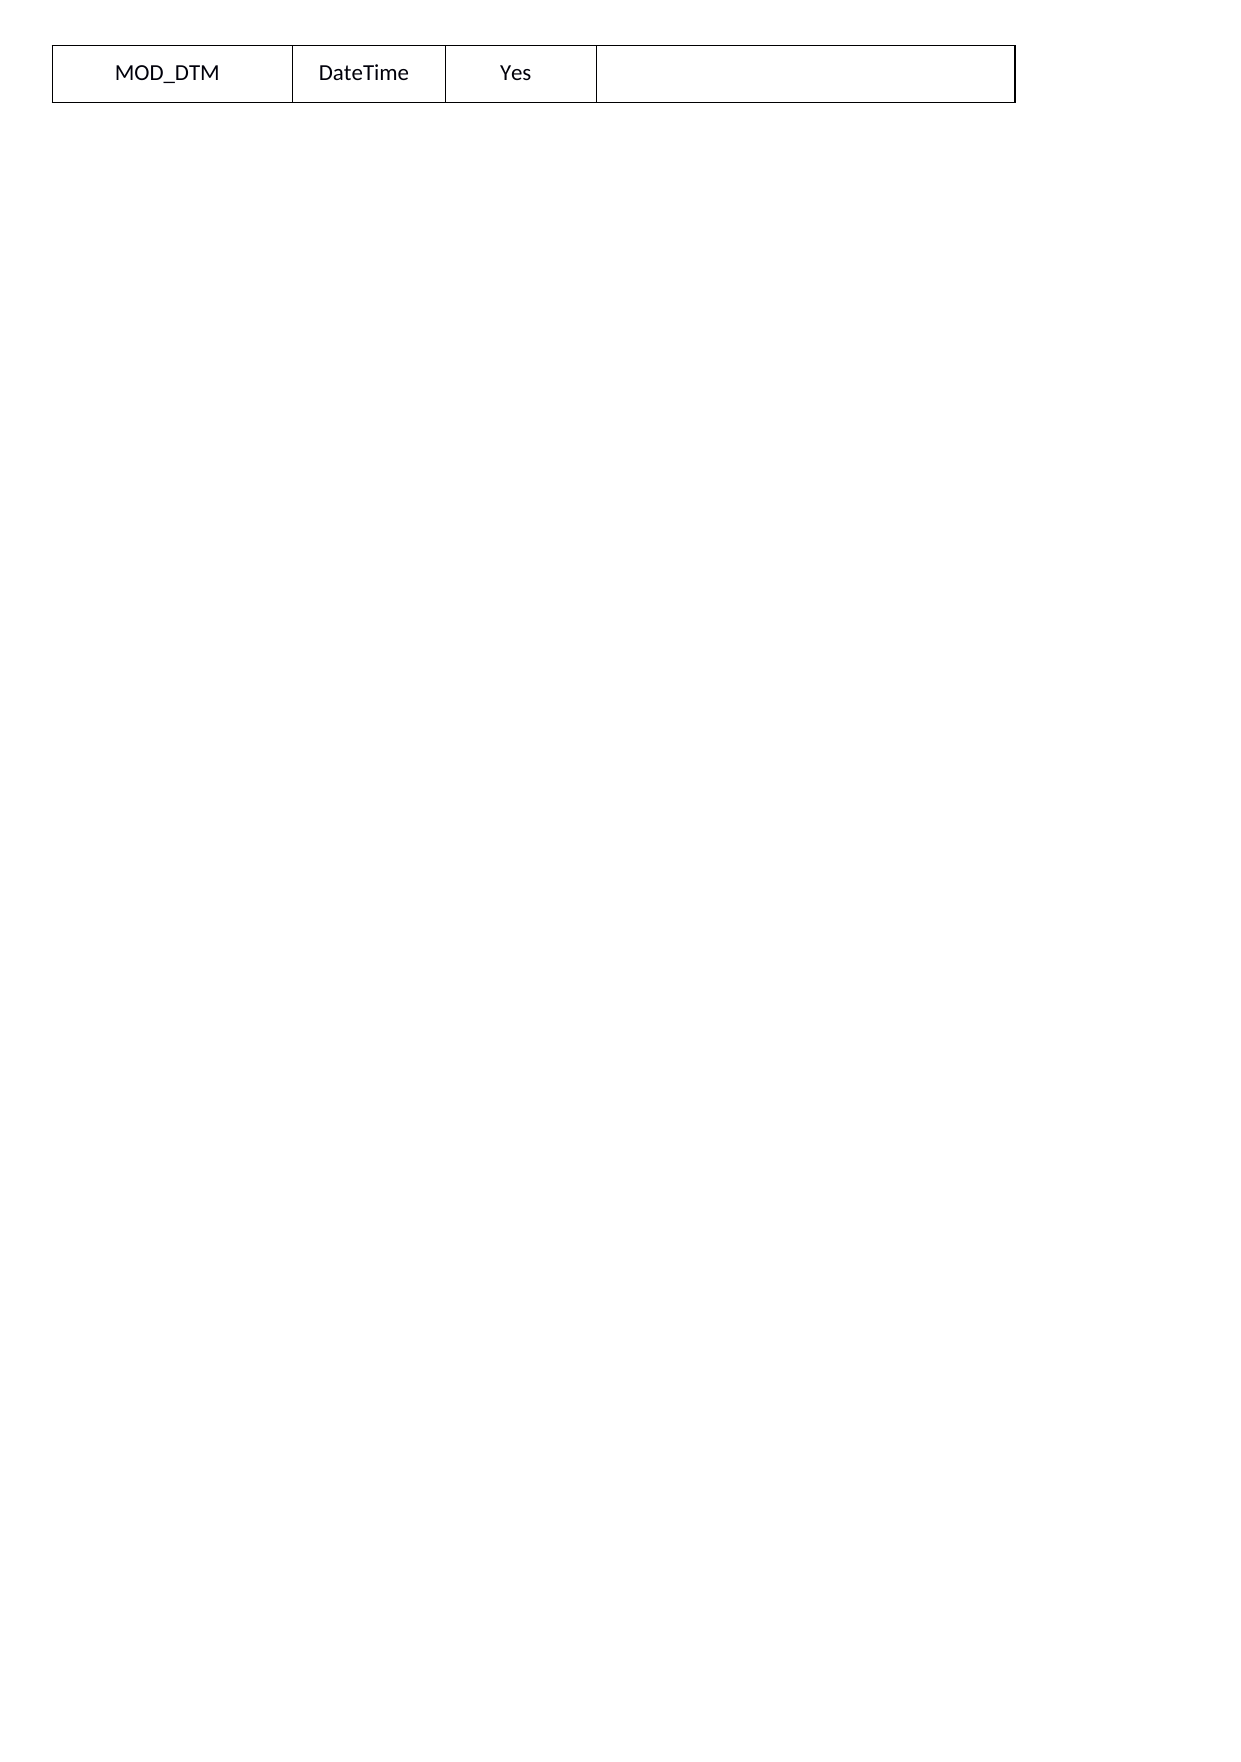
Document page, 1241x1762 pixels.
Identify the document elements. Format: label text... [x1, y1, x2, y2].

table_cell [597, 46, 1014, 102]
table_cell DateTime [293, 46, 445, 102]
table_cell MOD_DTM [53, 46, 292, 102]
table_cell Yes [446, 46, 596, 102]
